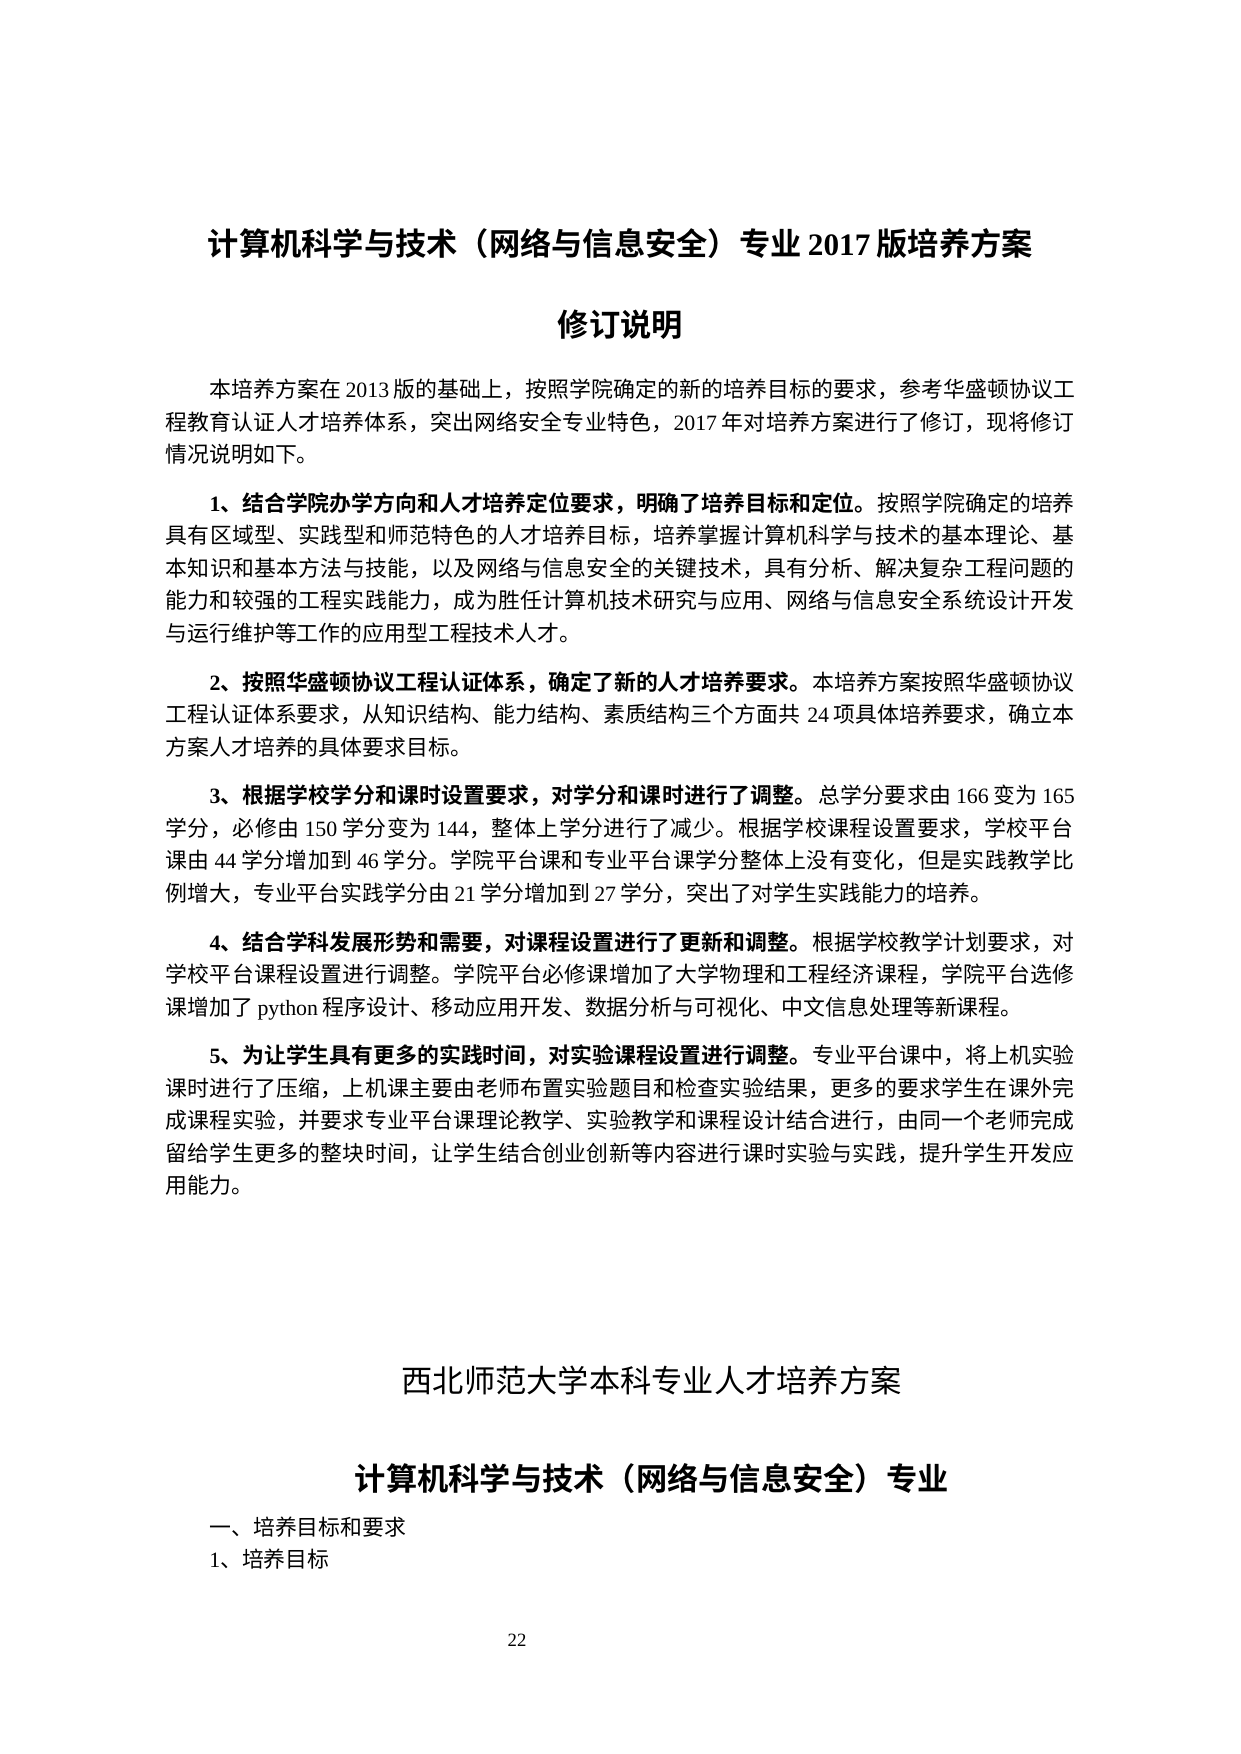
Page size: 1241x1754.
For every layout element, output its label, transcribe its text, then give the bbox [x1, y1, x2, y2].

text 西北师范大学本科专业人才培养方案 [165, 1347, 1075, 1412]
text 计算机科学与技术（网络与信息安全）专业2017版培养方案 [165, 209, 1075, 274]
text 本培养方案在2013版的基础上，按照学院确定的新的培养目标的要求，参考华盛顿协议工程教育认证人才培养体系，突出网络安全专业特色，2017年对培养方案进行了修订，现将修订情况说明如下。 [165, 372, 1075, 469]
text 1、培养目标 [165, 1542, 1075, 1574]
text 1、结合学院办学方向和人才培养定位要求，明确了培养目标和定位。按照学院确定的培养具有区域型、实践型和师范特色的人才培养目标，培养掌握计算机科学与技术的基本理论、基本知识和基本方法与技能，以及网络与信息安全的关键技术，具有分析、解决复杂工程问题的能力和较强的工程实践能力，成为胜任计算机技术研究与应用、网络与信息安全系统设计开发与运行维护等工作的应用型工程技术人才。 [165, 486, 1075, 648]
text 计算机科学与技术（网络与信息安全）专业 [165, 1444, 1075, 1509]
text 5、为让学生具有更多的实践时间，对实验课程设置进行调整。专业平台课中，将上机实验课时进行了压缩，上机课主要由老师布置实验题目和检查实验结果，更多的要求学生在课外完成课程实验，并要求专业平台课理论教学、实验教学和课程设计结合进行，由同一个老师完成。留给学生更多的整块时间，让学生结合创业创新等内容进行课时实验与实践，提升学生开发应用能力。 [165, 1038, 1075, 1201]
text 3、根据学校学分和课时设置要求，对学分和课时进行了调整。总学分要求由166变为165学分，必修由150学分变为144，整体上学分进行了减少。根据学校课程设置要求，学校平台课由44学分增加到46学分。学院平台课和专业平台课学分整体上没有变化，但是实践教学比例增大，专业平台实践学分由21学分增加到27学分，突出了对学生实践能力的培养。 [165, 778, 1075, 908]
text 一、培养目标和要求 [165, 1509, 1075, 1542]
text 修订说明 [165, 291, 1075, 356]
text 2、按照华盛顿协议工程认证体系，确定了新的人才培养要求。本培养方案按照华盛顿协议工程认证体系要求，从知识结构、能力结构、素质结构三个方面共24项具体培养要求，确立本方案人才培养的具体要求目标。 [165, 664, 1075, 762]
text 4、结合学科发展形势和需要，对课程设置进行了更新和调整。根据学校教学计划要求，对学校平台课程设置进行调整。学院平台必修课增加了大学物理和工程经济课程，学院平台选修课增加了python程序设计、移动应用开发、数据分析与可视化、中文信息处理等新课程。 [165, 924, 1075, 1022]
